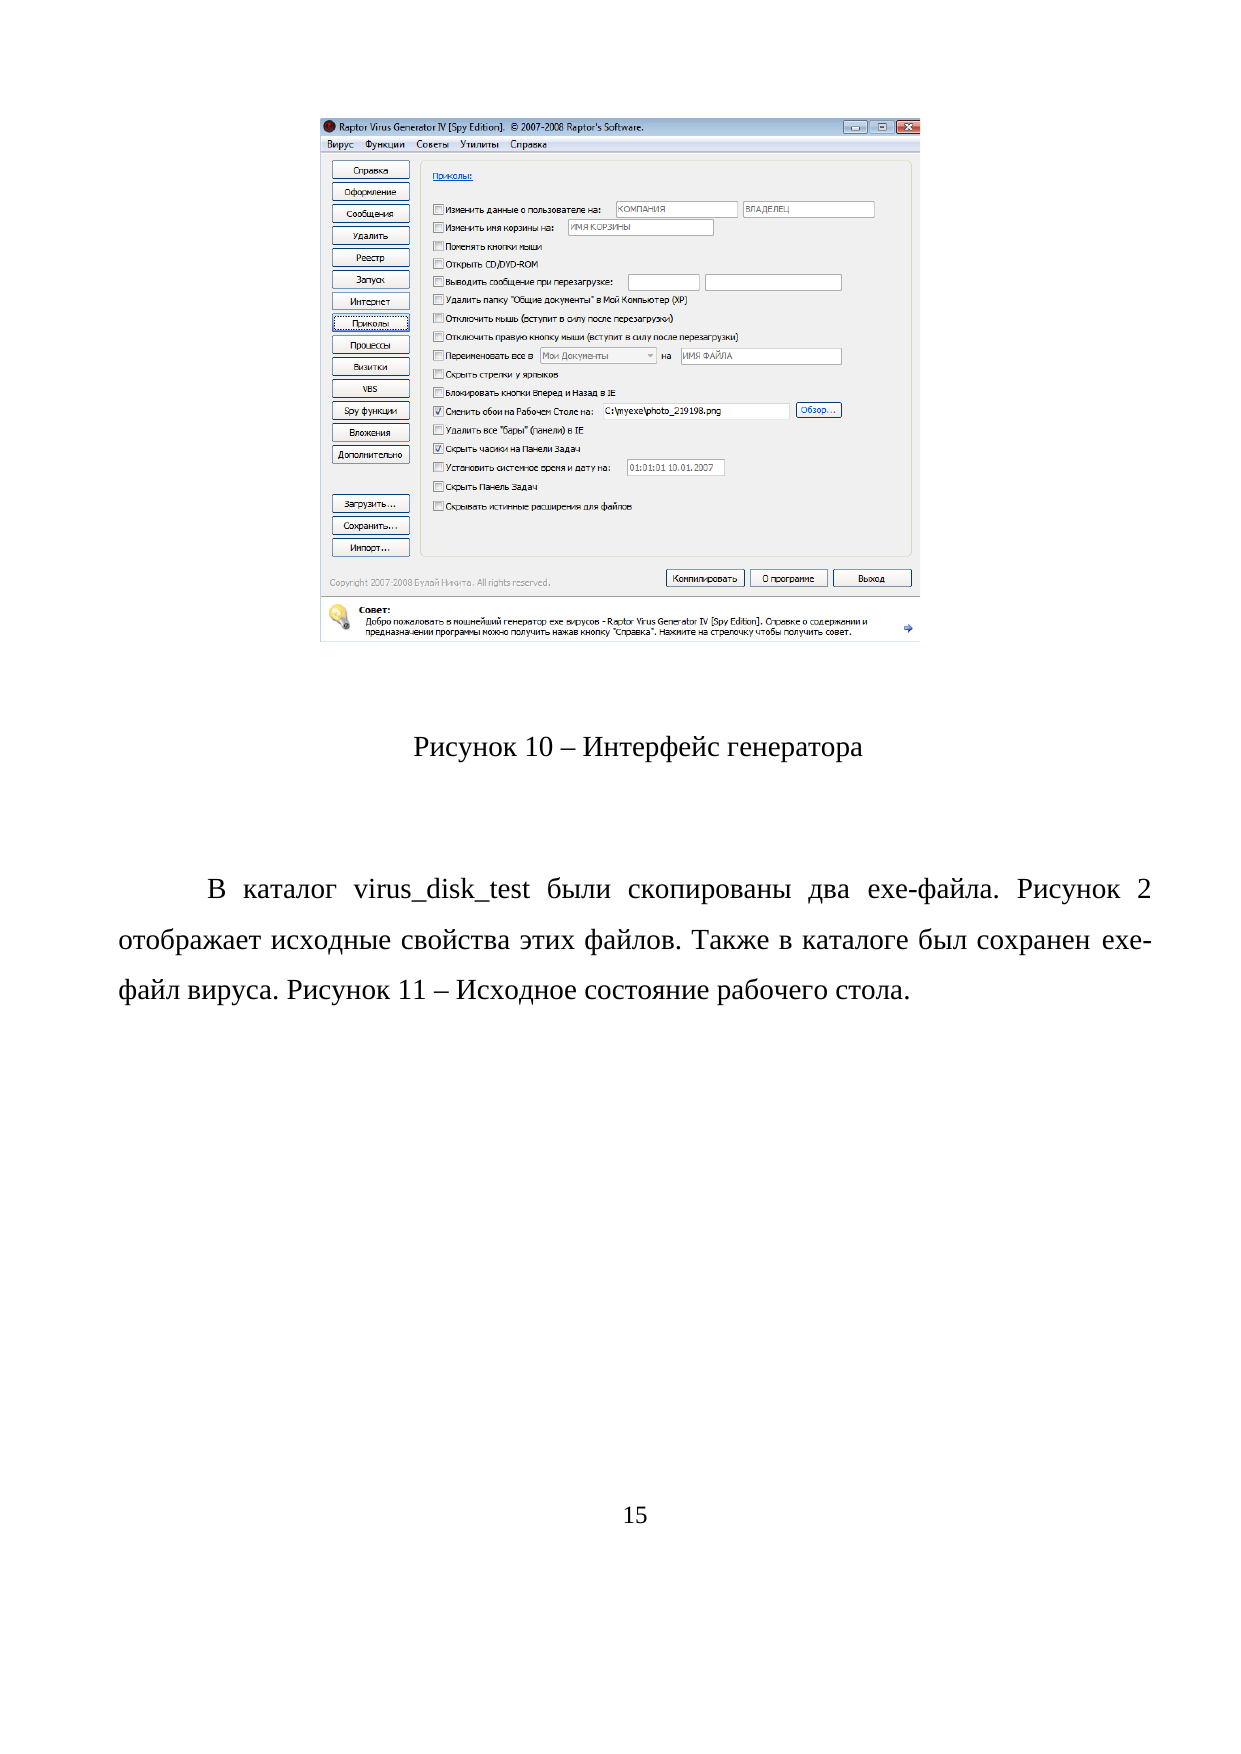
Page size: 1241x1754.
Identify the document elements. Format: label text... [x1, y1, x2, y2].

text В каталог virus_disk_test были скопированы два exe-файла. Рисунок 2 отображает исходные свойства этих файлов. Также в каталоге был сохранен exe-файл вируса. Рисунок 11 отображает исходное состояние рабочего стола. [118, 872, 1152, 1006]
picture [320, 118, 921, 642]
text Рисунок 10 – Интерфейс генератора [324, 729, 1152, 763]
